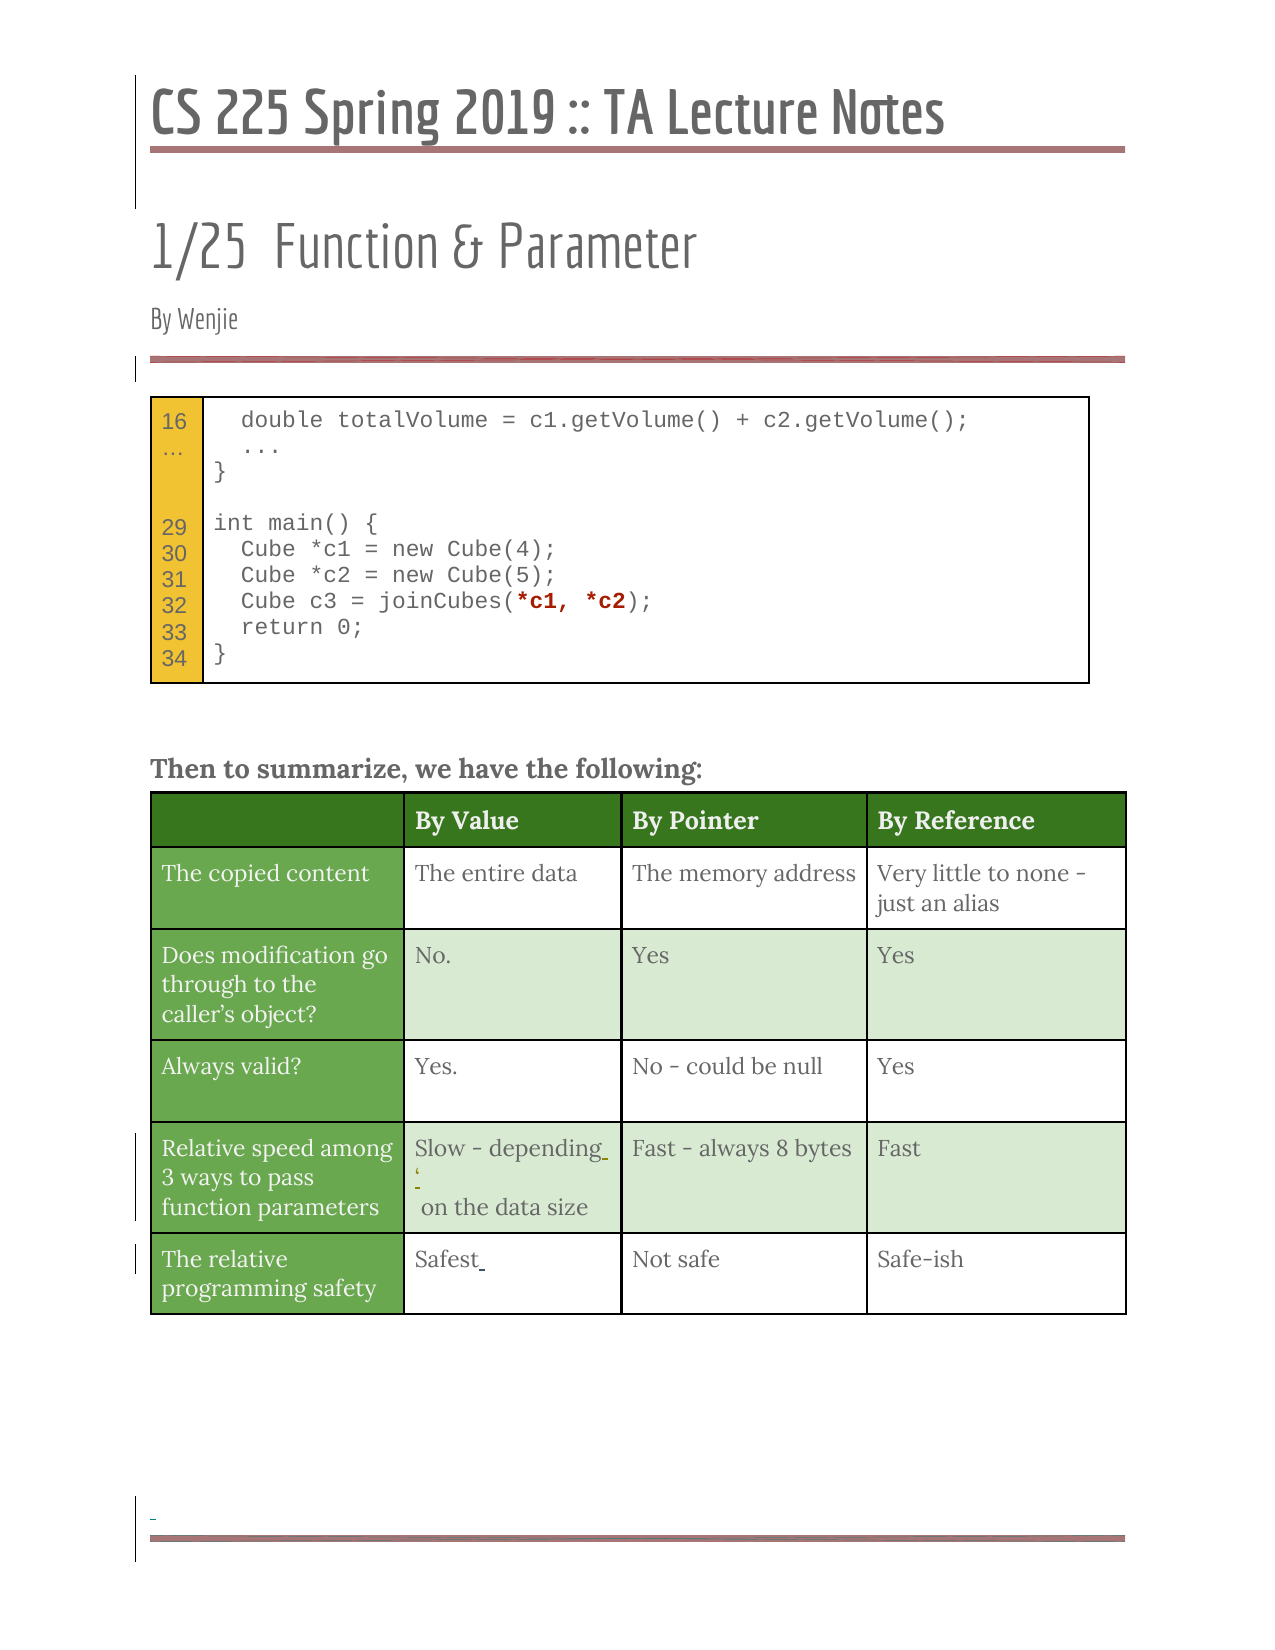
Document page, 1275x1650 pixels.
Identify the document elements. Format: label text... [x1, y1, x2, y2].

table_cell Relative speed among 3 ways to pass function parameters [152, 1123, 403, 1232]
table_cell No - could be null [623, 1041, 866, 1121]
table_cell The relative programming safety [152, 1234, 403, 1313]
table_cell 15 16 … 29 30 31 32 3334 [152, 398, 202, 682]
picture [749, 1536, 1125, 1541]
table_cell Safest [405, 1234, 620, 1313]
table_cell Slow - depending on the data size [405, 1123, 620, 1232]
table_header By Value [405, 794, 620, 846]
table_cell No. [405, 930, 620, 1039]
table_header [152, 794, 403, 846]
table_cell The entire data [405, 848, 620, 928]
table_cell The memory address [623, 848, 866, 928]
picture [150, 1536, 526, 1541]
table_cell Fast - always 8 bytes [623, 1123, 866, 1232]
picture [150, 357, 480, 362]
table_cell Yes [868, 930, 1125, 1039]
table_cell Always valid? [152, 1041, 403, 1121]
table_cell Fast [868, 1123, 1125, 1232]
text Then to summarize, we have the following: [150, 752, 1125, 786]
picture [795, 357, 1125, 362]
table_cell Very little to none - just an alias [868, 848, 1125, 928]
table_cell The copied content [152, 848, 403, 928]
table_header By Pointer [623, 794, 866, 846]
picture [150, 146, 1125, 153]
table_cell Not safe [623, 1234, 866, 1313]
table_cell Yes [623, 930, 866, 1039]
table_header By Reference [868, 794, 1125, 846]
table_cell Yes [868, 1041, 1125, 1121]
table_cell Does modification go through to the caller’s object? [152, 930, 403, 1039]
table_cell Yes. [405, 1041, 620, 1121]
table_cell Safe-ish [868, 1234, 1125, 1313]
